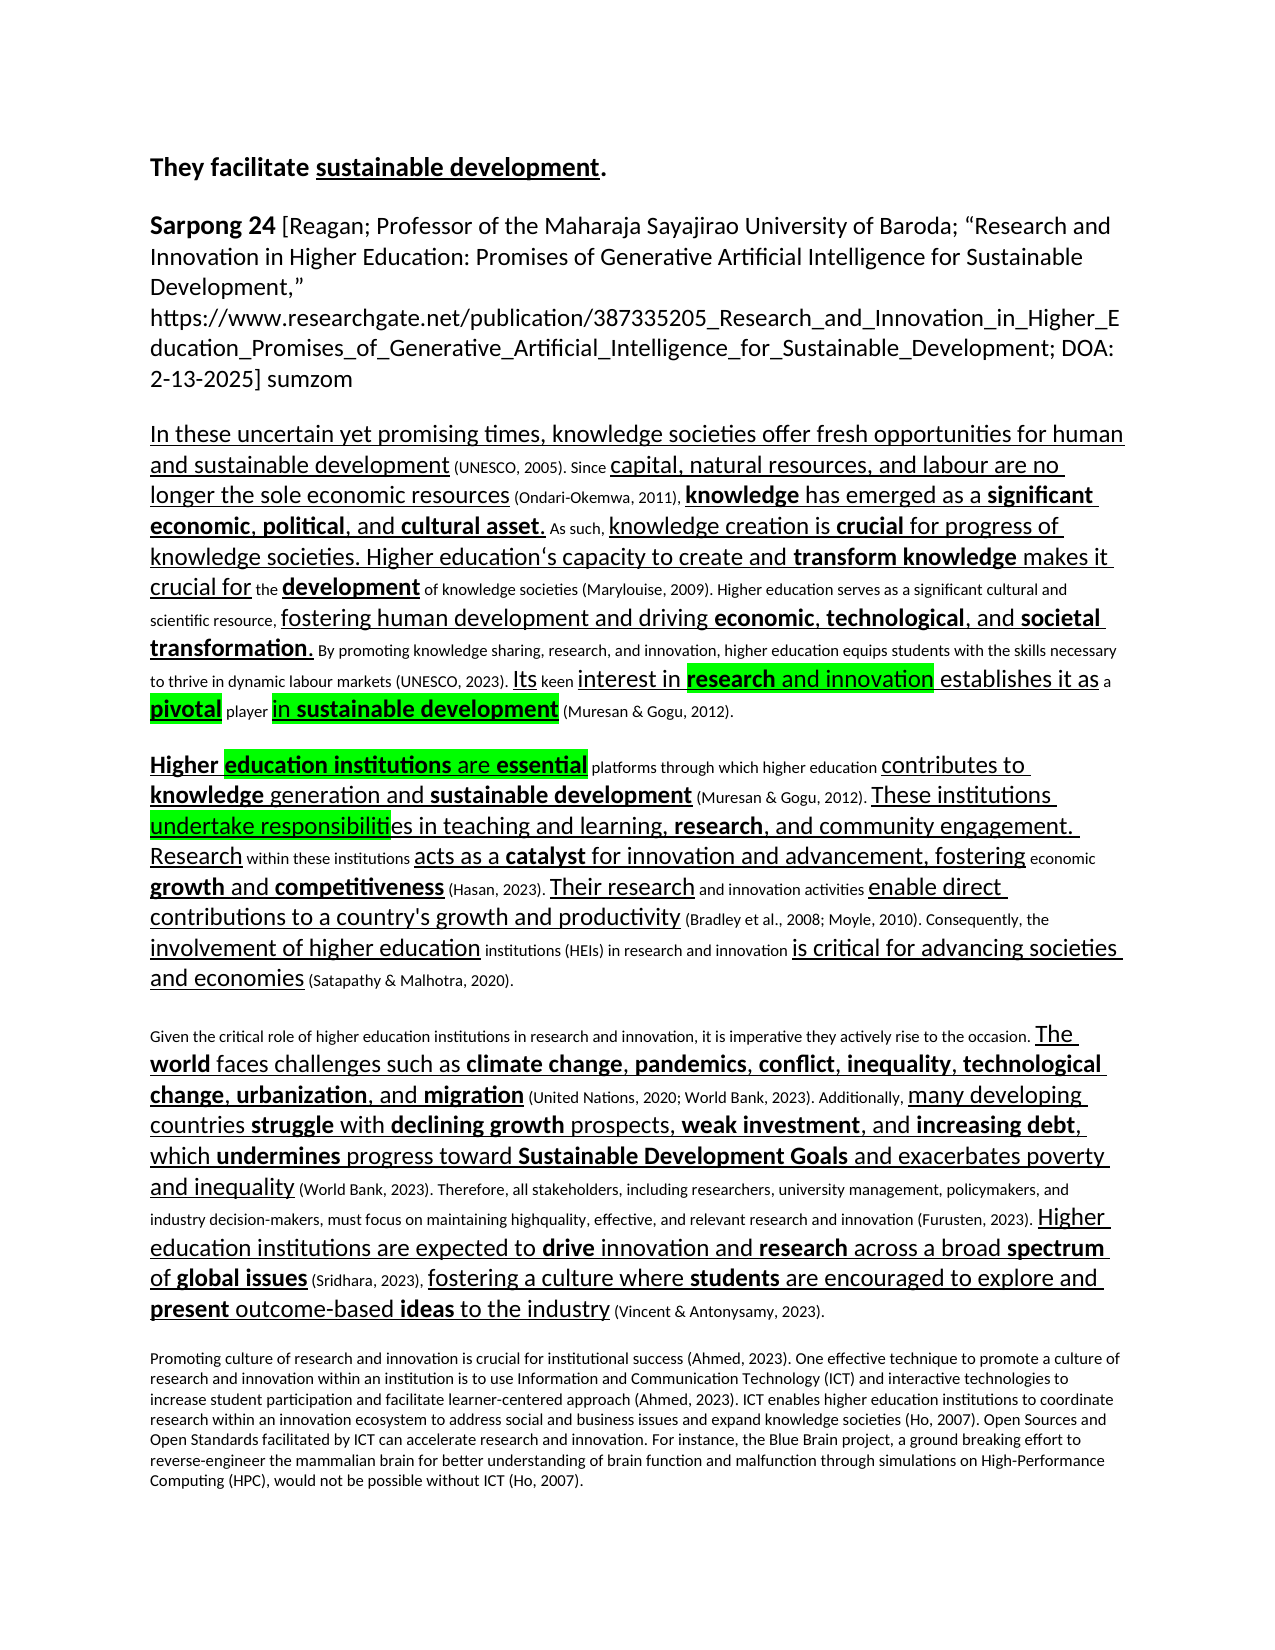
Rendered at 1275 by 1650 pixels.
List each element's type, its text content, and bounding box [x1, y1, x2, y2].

text They facilitate sustainable development. [150, 150, 1125, 183]
text Promoting culture of research and innovation is crucial for institutional success (Ahmed, 2023). One effective technique to promote a culture of research and innovation within an institution is to use Information and Communication Technology (ICT) and interactive technologies to increase student participation and facilitate learner-centered approach (Ahmed, 2023). ICT enables higher education institutions to coordinate research within an innovation ecosystem to address social and business issues and expand knowledge societies (Ho, 2007). Open Sources and Open Standards facilitated by ICT can accelerate research and innovation. For instance, the Blue Brain project, a ground breaking effort to reverse-engineer the mammalian brain for better understanding of brain function and malfunction through simulations on High-Performance Computing (HPC), would not be possible without ICT (Ho, 2007). [150, 1348, 1125, 1490]
text Higher education institutions are essential platforms through which higher education contributes to knowledge generation and sustainable development (Muresan & Gogu, 2012). These institutions undertake responsibilities in teaching and learning, research, and community engagement. Research within these institutions acts as a catalyst for innovation and advancement, fostering economic growth and competitiveness (Hasan, 2023). Their research and innovation activities enable direct contributions to a country's growth and productivity (Bradley et al., 2008; Moyle, 2010). Consequently, the involvement of higher education institutions (HEIs) in research and innovation is critical for advancing societies and economies (Satapathy & Malhotra, 2020). [150, 749, 1125, 993]
text Given the critical role of higher education institutions in research and innovation, it is imperative they actively rise to the occasion. The world faces challenges such as climate change, pandemics, conflict, inequality, technological change, urbanization, and migration (United Nations, 2020; World Bank, 2023). Additionally, many developing countries struggle with declining growth prospects, weak investment, and increasing debt, which undermines progress toward Sustainable Development Goals and exacerbates poverty and inequality (World Bank, 2023). Therefore, all stakeholders, including researchers, university management, policymakers, and industry decision-makers, must focus on maintaining highquality, effective, and relevant research and innovation (Furusten, 2023). Higher education institutions are expected to drive innovation and research across a broad spectrum of global issues (Sridhara, 2023), fostering a culture where students are encouraged to explore and present outcome-based ideas to the industry (Vincent & Antonysamy, 2023). [150, 1018, 1125, 1323]
text In these uncertain yet promising times, knowledge societies offer fresh opportunities for human and sustainable development (UNESCO, 2005). Since capital, natural resources, and labour are no longer the sole economic resources (Ondari-Okemwa, 2011), knowledge has emerged as a significant economic, political, and cultural asset. As such, knowledge creation is crucial for progress of knowledge societies. Higher education‘s capacity to create and transform knowledge makes it crucial for the development of knowledge societies (Marylouise, 2009). Higher education serves as a significant cultural and scientific resource, fostering human development and driving economic, technological, and societal transformation. By promoting knowledge sharing, research, and innovation, higher education equips students with the skills necessary to thrive in dynamic labour markets (UNESCO, 2023). Its keen interest in research and innovation establishes it as a pivotal player in sustainable development (Muresan & Gogu, 2012). [150, 446, 1125, 724]
text Sarpong 24 [Reagan; Professor of the Maharaja Sayajirao University of Baroda; “Research and Innovation in Higher Education: Promises of Generative Artificial Intelligence for Sustainable Development,” https://www.researchgate.net/publication/387335205_Research_and_Innovation_in_Higher_Education_Promises_of_Generative_Artificial_Intelligence_for_Sustainable_Development; DOA: 2-13-2025] sumzom [150, 208, 1125, 394]
